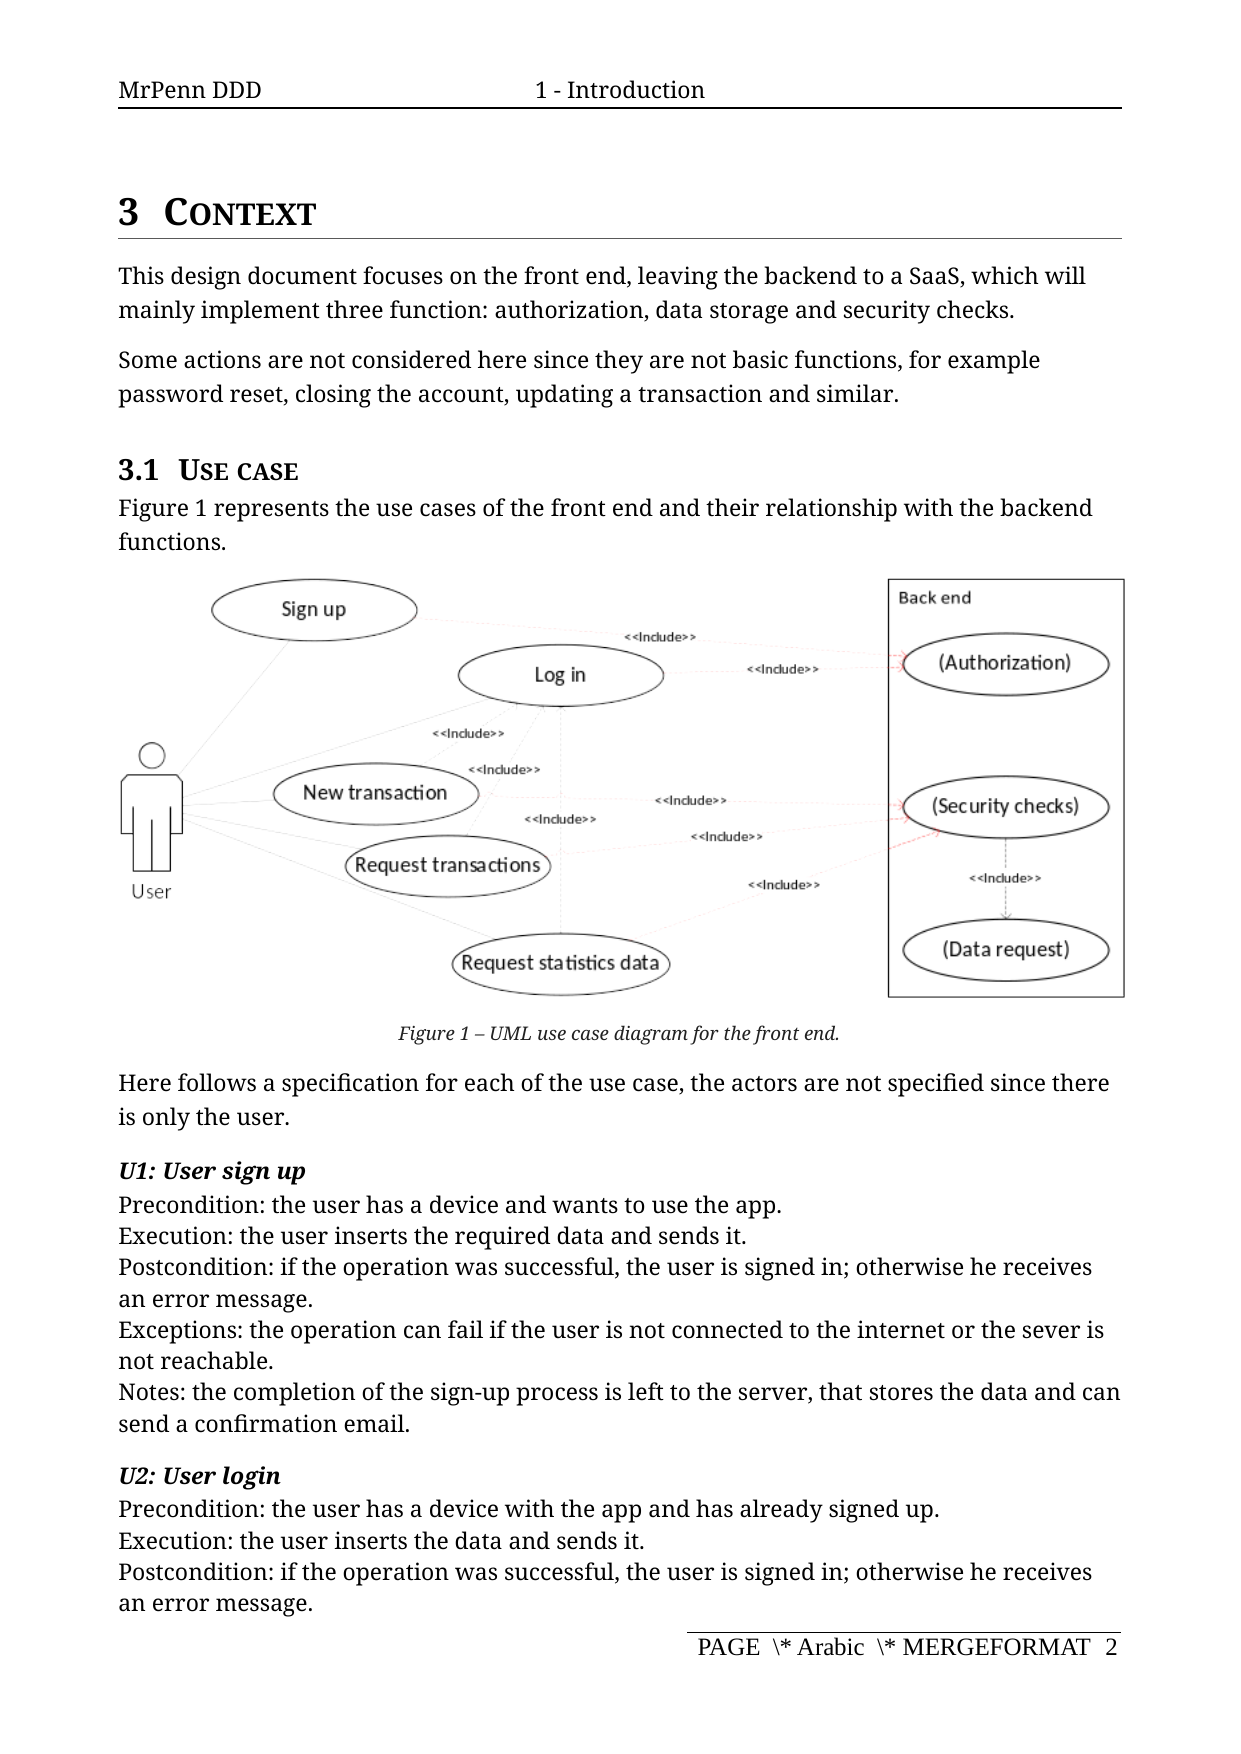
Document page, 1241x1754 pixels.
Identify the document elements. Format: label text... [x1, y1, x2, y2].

text This design document focuses on the front end, leaving the backend to a SaaS, which will mainly implement three function: authorization, data storage and security checks. [118, 260, 1122, 325]
text Postcondition: if the operation was successful, the user is signed in; otherwise he receives an error message. [118, 1556, 1122, 1618]
text Execution: the user inserts the required data and sends it. [118, 1220, 1122, 1251]
text Notes: the completion of the sign-up process is left to the server, that stores the data and can send a confirmation email. [118, 1376, 1122, 1439]
subtitle U1: User sign up [118, 1155, 1122, 1186]
subtitle Context [118, 185, 1122, 238]
subtitle Use case [118, 449, 1122, 489]
text Some actions are not considered here since they are not basic functions, for example password reset, closing the account, updating a transaction and similar. [118, 344, 1122, 409]
text Figure 1 – UML use case diagram for the front end. [118, 1020, 1122, 1046]
text Postcondition: if the operation was successful, the user is signed in; otherwise he receives an error message. [118, 1251, 1122, 1314]
text Execution: the user inserts the data and sends it. [118, 1525, 1122, 1556]
text Figure 1 represents the use cases of the front end and their relationship with the backend functions. [118, 492, 1122, 557]
text Exceptions: the operation can fail if the user is not connected to the internet or the sever is not reachable. [118, 1314, 1122, 1376]
text Precondition: the user has a device with the app and has already signed up. [118, 1493, 1122, 1525]
text Here follows a specification for each of the use case, the actors are not specified since there is only the user. [118, 1067, 1122, 1132]
subtitle U2: User login [118, 1460, 1122, 1491]
text Precondition: the user has a device and wants to use the app. [118, 1189, 1122, 1220]
